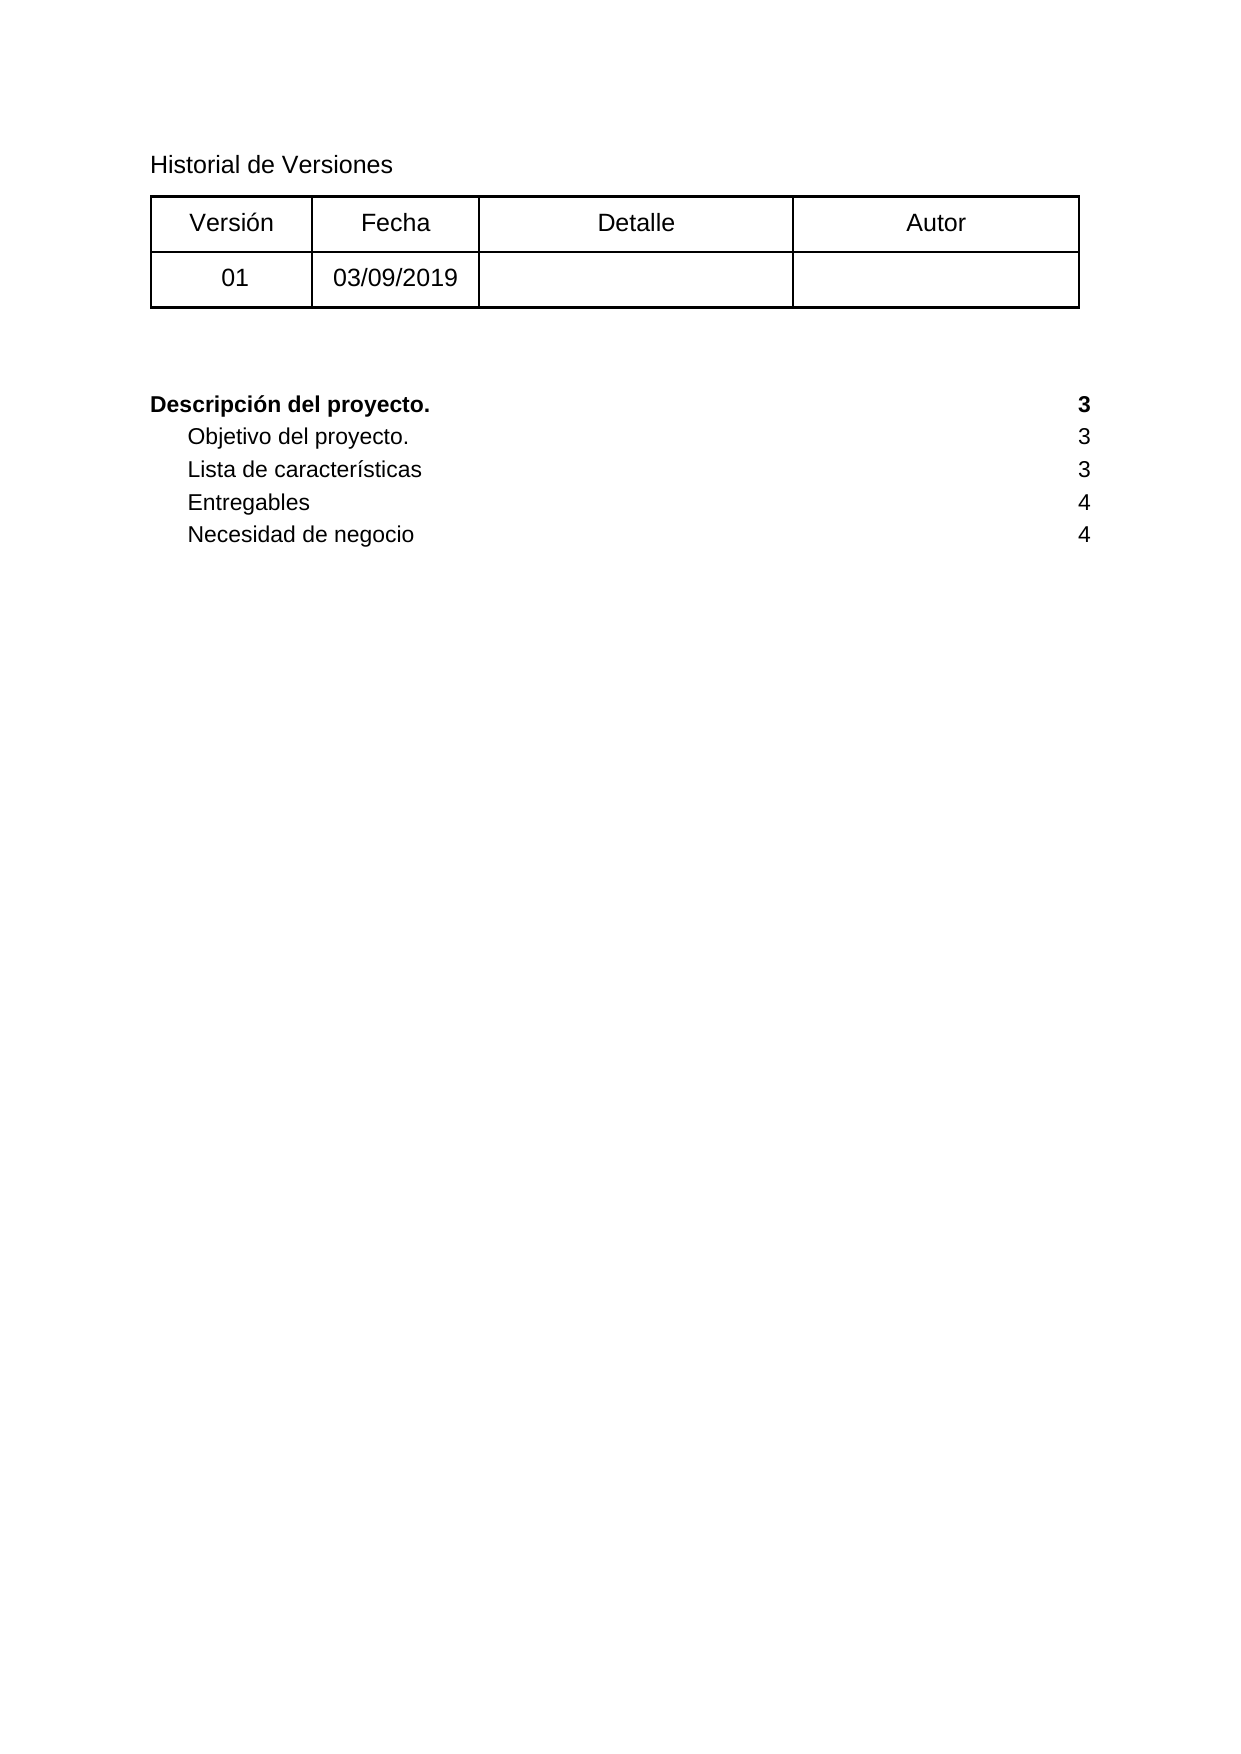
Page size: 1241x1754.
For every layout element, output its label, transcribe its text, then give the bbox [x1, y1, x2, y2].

table_header Detalle [480, 198, 792, 251]
table_cell [794, 253, 1078, 306]
table_header Fecha [313, 198, 478, 251]
table_header Versión [152, 198, 311, 251]
table_cell 03/09/2019 [313, 253, 478, 306]
table_cell 01 [152, 253, 311, 306]
text Historial de Versiones [150, 150, 1090, 179]
table_header Autor [794, 198, 1078, 251]
table_cell [480, 253, 792, 306]
